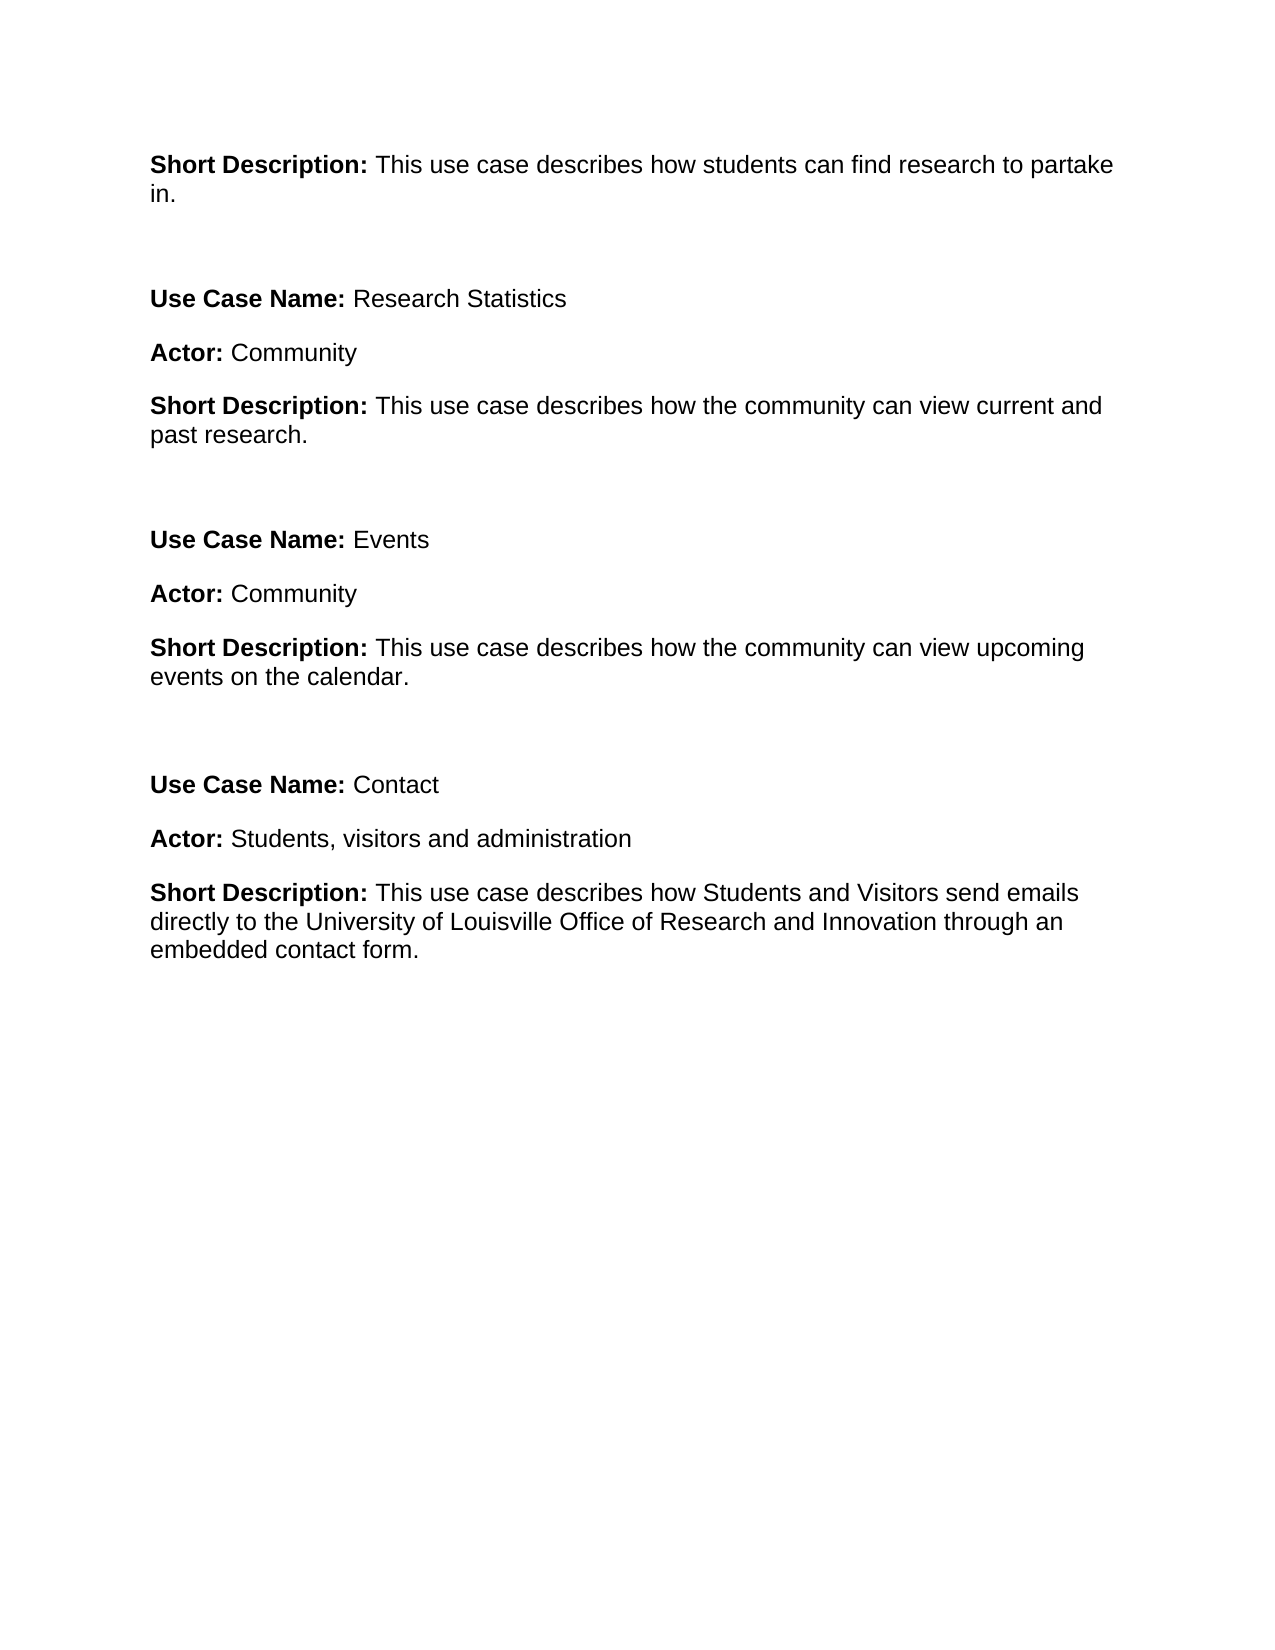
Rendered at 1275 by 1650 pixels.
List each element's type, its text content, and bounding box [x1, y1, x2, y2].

text Short Description: This use case describes how Students and Visitors send emails directly to the University of Louisville Office of Research and Innovation through an embedded contact form. [150, 878, 1125, 964]
text Actor: Community [150, 579, 1125, 608]
text Use Case Name: Research Statistics [150, 284, 1125, 313]
text Short Description: This use case describes how the community can view current and past research. [150, 391, 1125, 449]
text Short Description: This use case describes how students can find research to partake in. [150, 150, 1125, 207]
text Actor: Community [150, 338, 1125, 366]
text Use Case Name: Contact [150, 770, 1125, 799]
text Use Case Name: Events [150, 525, 1125, 554]
text Short Description: This use case describes how the community can view upcoming events on the calendar. [150, 633, 1125, 690]
text Actor: Students, visitors and administration [150, 824, 1125, 853]
